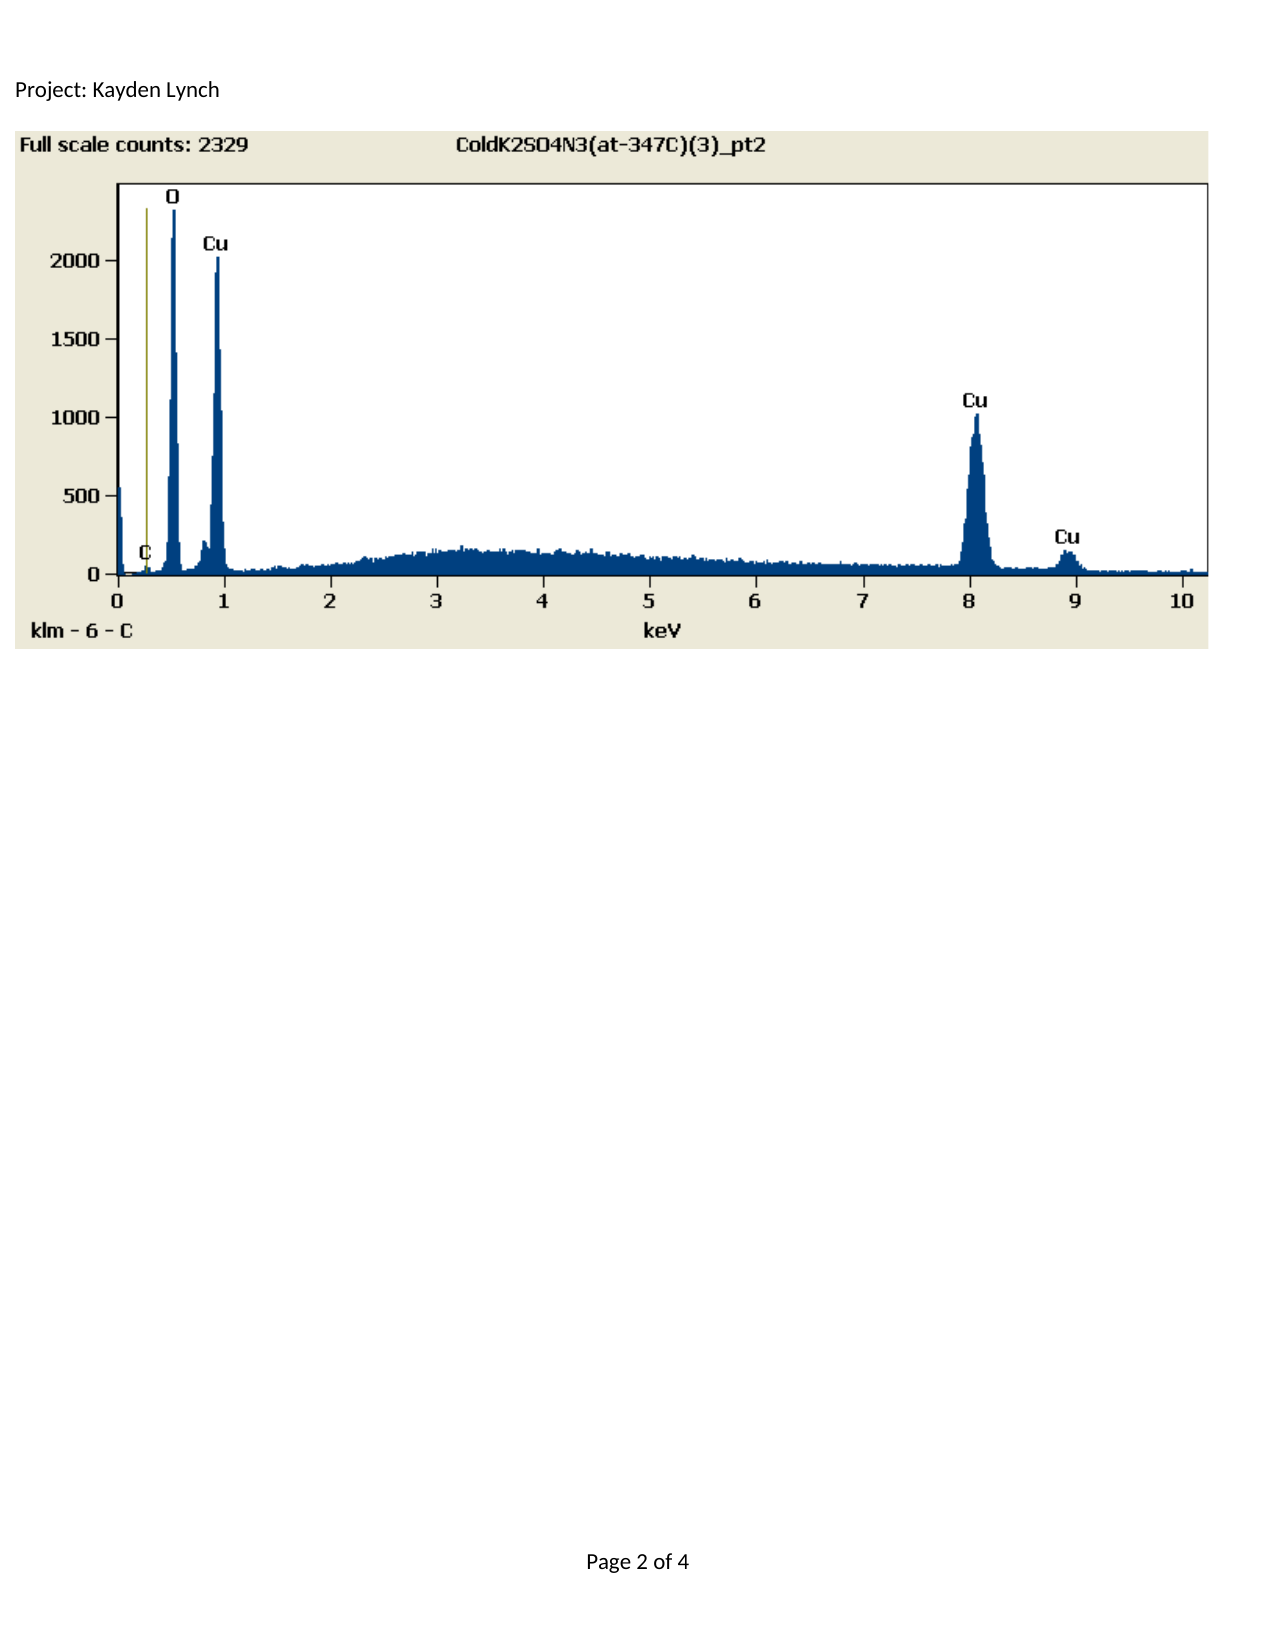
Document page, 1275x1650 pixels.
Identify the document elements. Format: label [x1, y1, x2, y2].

picture [15, 131, 1209, 649]
